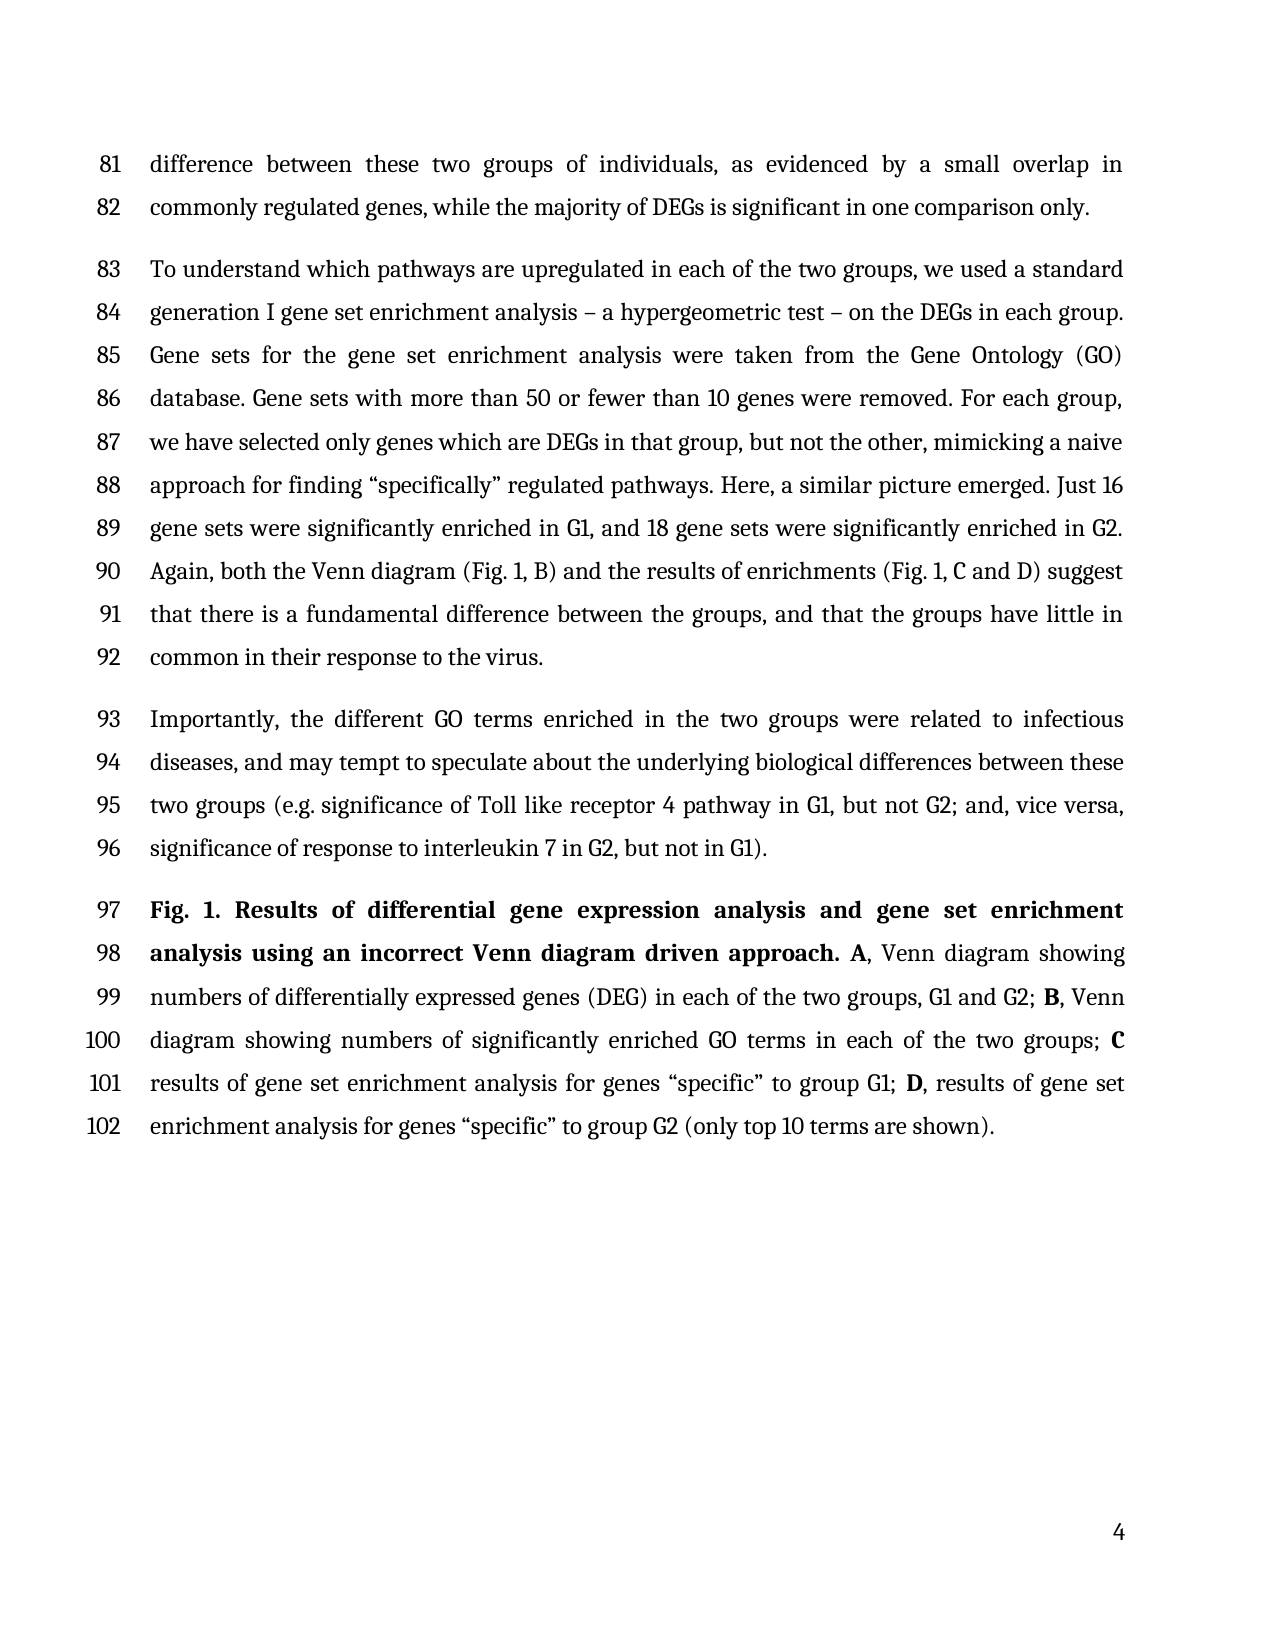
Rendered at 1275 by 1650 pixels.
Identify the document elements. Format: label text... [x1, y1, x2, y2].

text To understand which pathways are upregulated in each of the two groups, we used a standard generation I gene set enrichment analysis – a hypergeometric test – on the DEGs in each group. Gene sets for the gene set enrichment analysis were taken from the Gene Ontology (GO) database. Gene sets with more than 50 or fewer than 10 genes were removed. For each group, we have selected only genes which are DEGs in that group, but not the other, mimicking a naive approach for finding “specifically” regulated pathways. Here, a similar picture emerged. Just 16 gene sets were significantly enriched in G1, and 18 gene sets were significantly enriched in G2. Again, both the Venn diagram (Fig. 1, B) and the results of enrichments (Fig. 1, C and D) suggest that there is a fundamental difference between the groups, and that the groups have little in common in their response to the virus. [150, 255, 1125, 672]
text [150, 150, 1125, 222]
text Fig. 1. Results of differential gene expression analysis and gene set enrichment analysis using an incorrect Venn diagram driven approach. A, Venn diagram showing numbers of differentially expressed genes (DEG) in each of the two groups, G1 and G2; B, Venn diagram showing numbers of significantly enriched GO terms in each of the two groups; C results of gene set enrichment analysis for genes “specific” to group G1; D, results of gene set enrichment analysis for genes “specific” to group G2 (only top 10 terms are shown). [150, 896, 1125, 1141]
text Importantly, the different GO terms enriched in the two groups were related to infectious diseases, and may tempt to speculate about the underlying biological differences between these two groups (e.g. significance of Toll like receptor 4 pathway in G1, but not G2; and, vice versa, significance of response to interleukin 7 in G2, but not in G1). [150, 705, 1125, 863]
